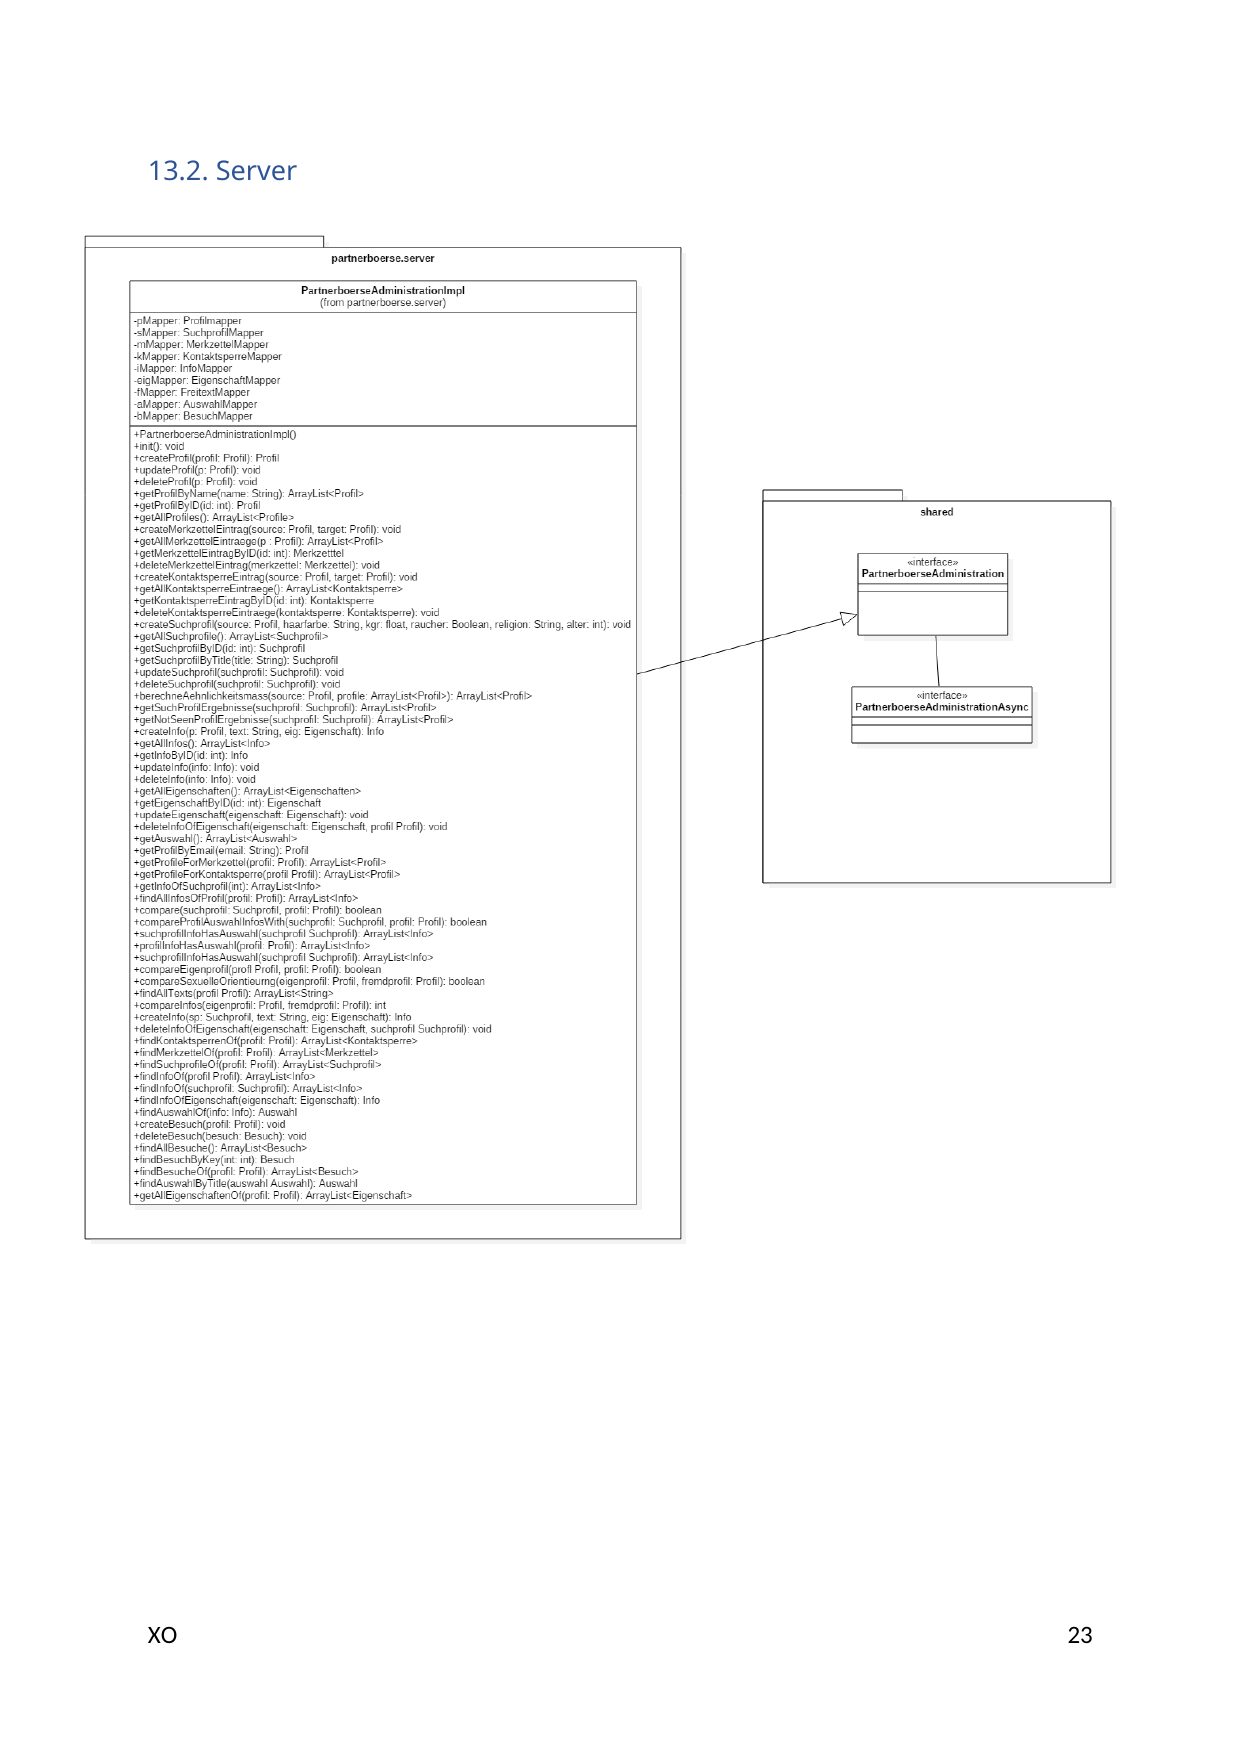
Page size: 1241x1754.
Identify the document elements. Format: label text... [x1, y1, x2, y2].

subtitle 13.2. Server [148, 152, 1093, 189]
picture [77, 228, 1142, 1270]
